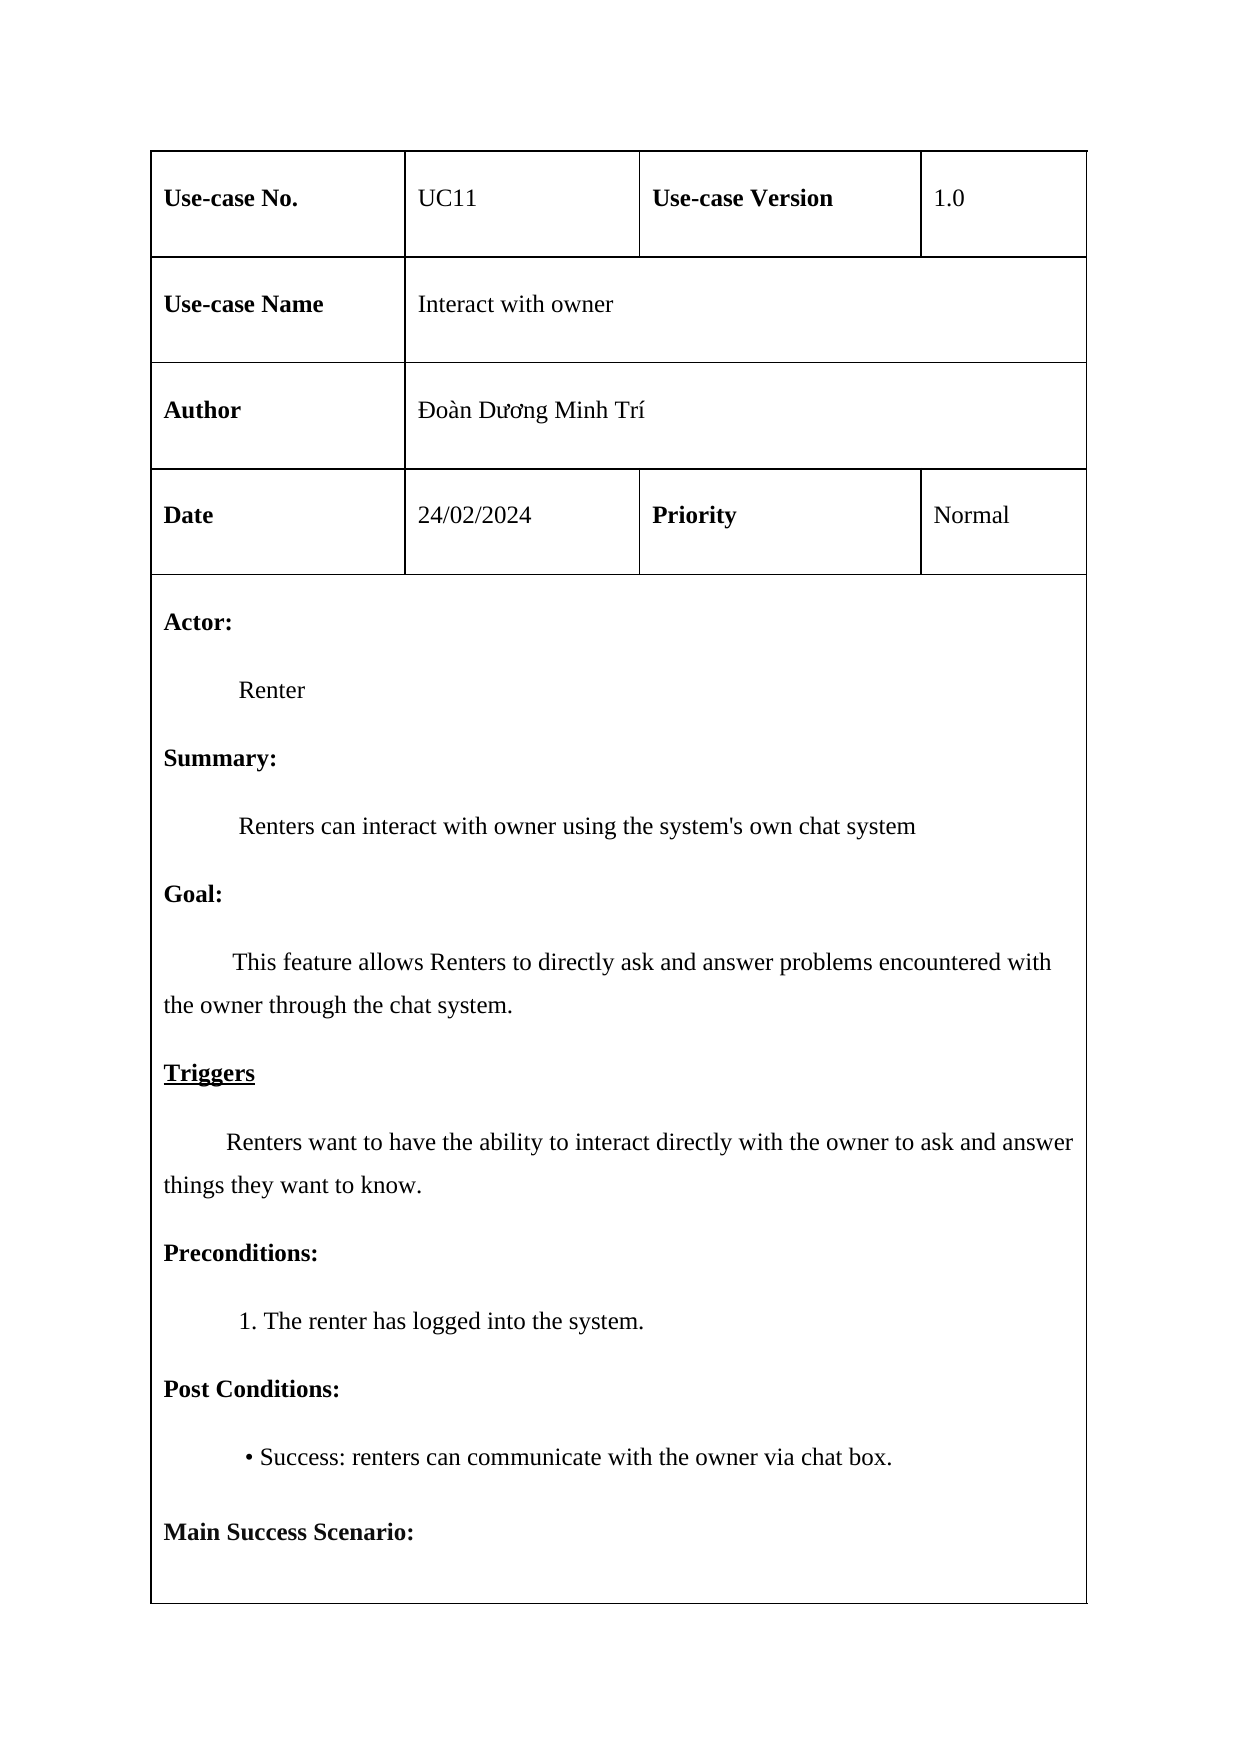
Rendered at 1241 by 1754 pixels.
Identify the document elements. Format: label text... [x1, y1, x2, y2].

table_cell Date [152, 470, 404, 574]
table_cell UC11 [406, 152, 639, 256]
table_cell Interact with owner [406, 258, 1086, 362]
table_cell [152, 575, 1086, 1602]
table_cell Use-case Name [152, 258, 404, 362]
table_cell Use-case Version [640, 152, 920, 256]
table_cell 1.0 [922, 152, 1086, 256]
table_cell Author [152, 363, 404, 468]
table_cell Đoàn Dương Minh Trí [406, 363, 1086, 468]
table_cell 24/02/2024 [406, 470, 639, 574]
table_cell Normal [922, 470, 1086, 574]
table_cell Priority [640, 470, 920, 574]
table_cell Use-case No. [152, 152, 404, 256]
